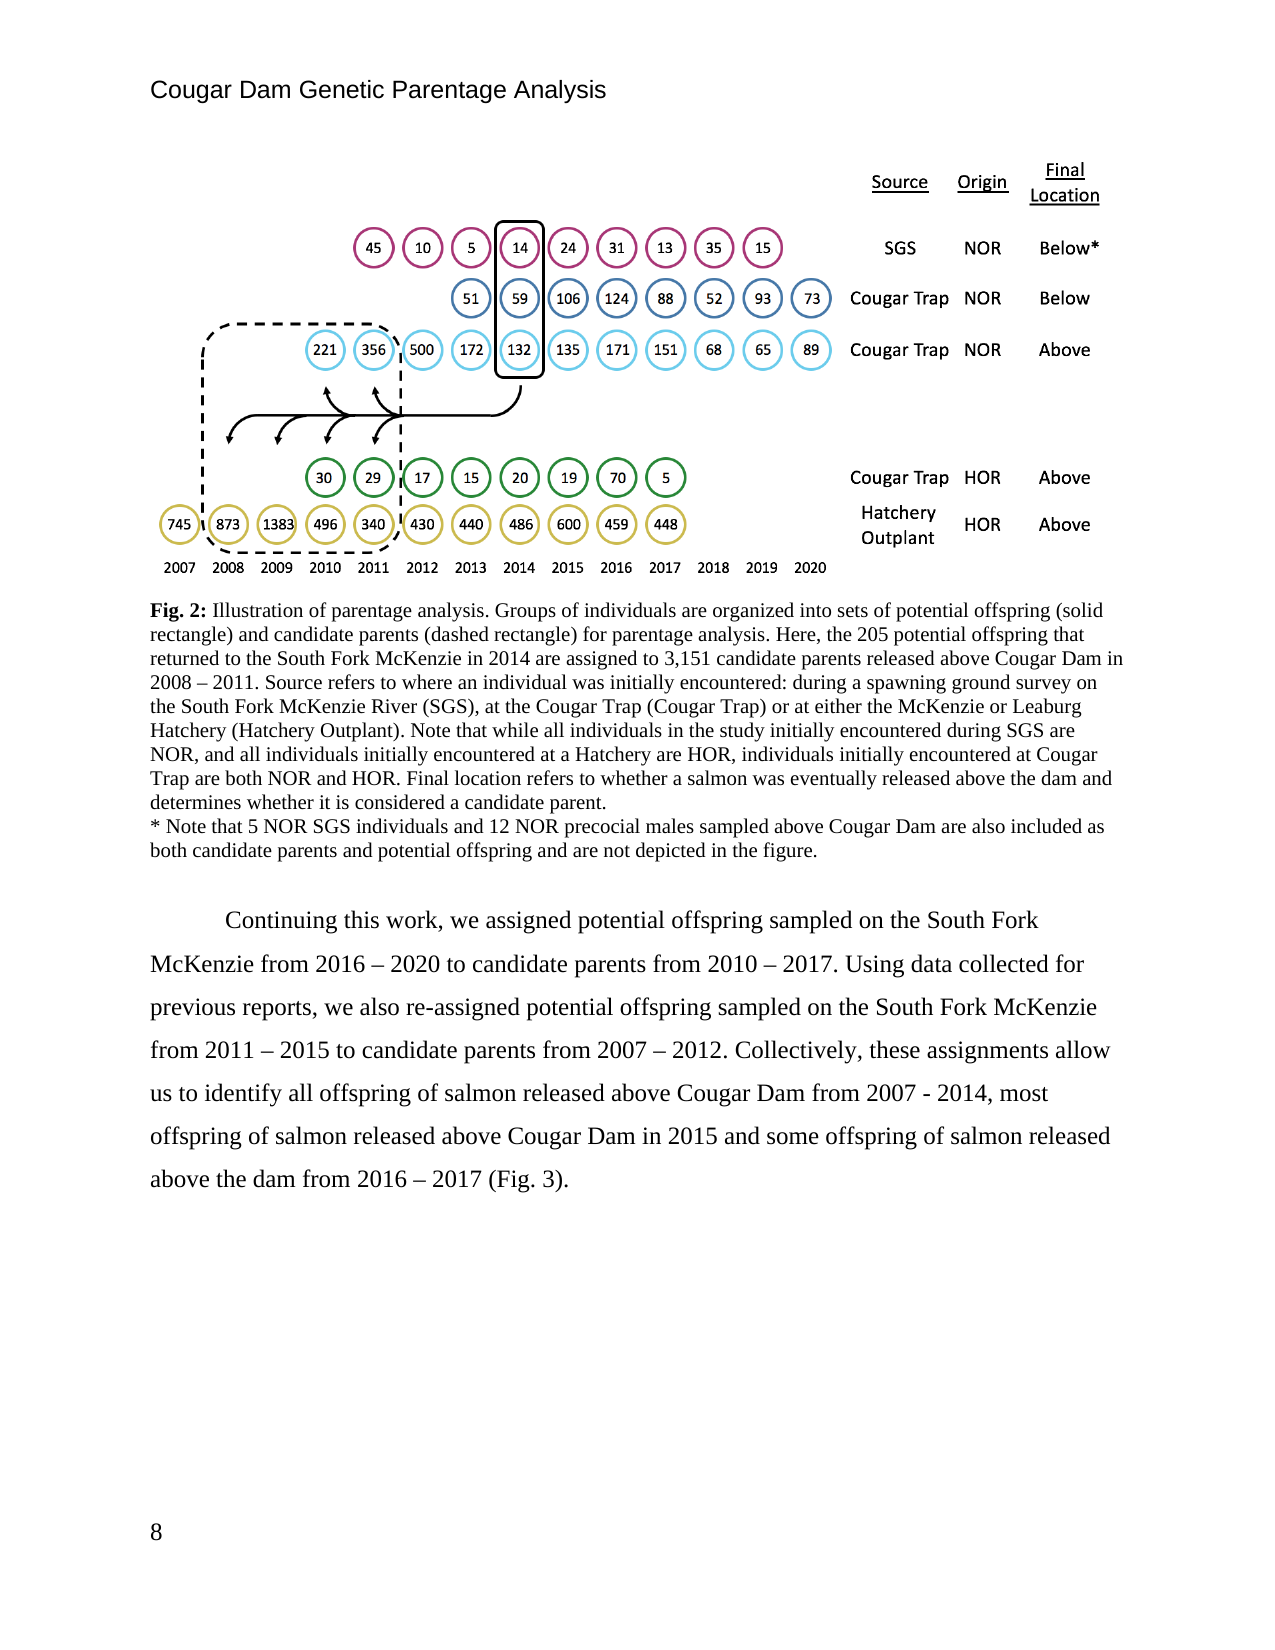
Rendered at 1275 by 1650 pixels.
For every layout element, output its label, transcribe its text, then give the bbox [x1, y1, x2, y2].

text * Note that 5 NOR SGS individuals and 12 NOR precocial males sampled above Cougar Dam are also included as both candidate parents and potential offspring and are not depicted in the figure. [150, 814, 1125, 862]
text Fig. 2: Illustration of parentage analysis. Groups of individuals are organized into sets of potential offspring (solid rectangle) and candidate parents (dashed rectangle) for parentage analysis. Here, the 205 potential offspring that returned to the South Fork McKenzie in 2014 are assigned to 3,151 candidate parents released above Cougar Dam in 2008 – 2011. Source refers to where an individual was initially encountered: during a spawning ground survey on the South Fork McKenzie River (SGS), at the Cougar Trap (Cougar Trap) or at either the McKenzie or Leaburg Hatchery (Hatchery Outplant). Note that while all individuals in the study initially encountered during SGS are NOR, and all individuals initially encountered at a Hatchery are HOR, individuals initially encountered at Cougar Trap are both NOR and HOR. Final location refers to whether a salmon was eventually released above the dam and determines whether it is considered a candidate parent. [150, 598, 1125, 814]
text Continuing this work, we assigned potential offspring sampled on the South Fork McKenzie from 2016 – 2020 to candidate parents from 2010 – 2017. Using data collected for previous reports, we also re-assigned potential offspring sampled on the South Fork McKenzie from 2011 – 2015 to candidate parents from 2007 – 2012. Collectively, these assignments allow us to identify all offspring of salmon released above Cougar Dam from 2007 - 2014, most offspring of salmon released above Cougar Dam in 2015 and some offspring of salmon released above the dam from 2016 – 2017 (Fig. 3). [150, 906, 1125, 1193]
picture [150, 150, 1125, 584]
